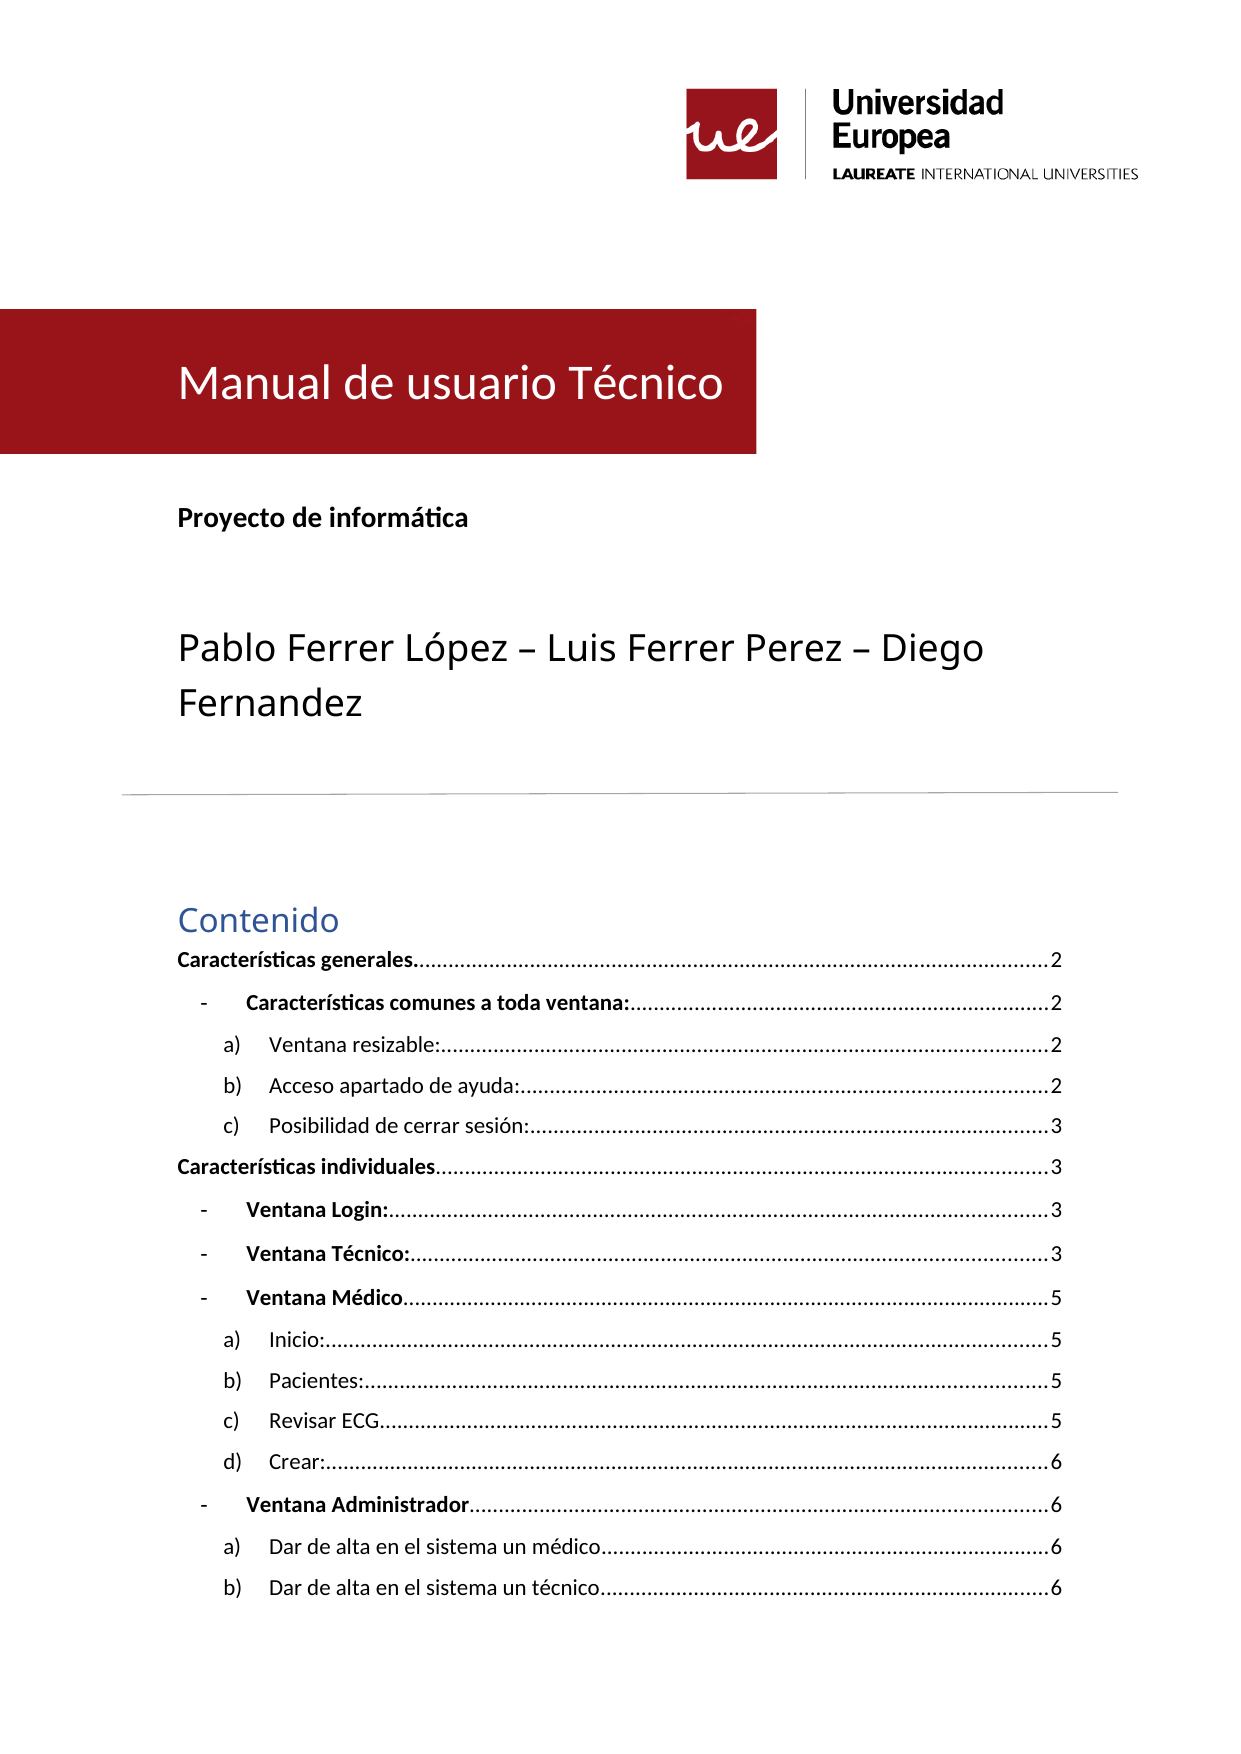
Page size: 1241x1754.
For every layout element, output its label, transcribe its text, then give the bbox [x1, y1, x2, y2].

text Proyecto de informática [177, 499, 1063, 535]
picture [648, 55, 1175, 213]
picture [0, 309, 757, 454]
text Pablo Ferrer López – Luis Ferrer Perez – Diego Fernandez [177, 621, 1063, 727]
text Manual de usuario Técnico [177, 351, 1063, 412]
